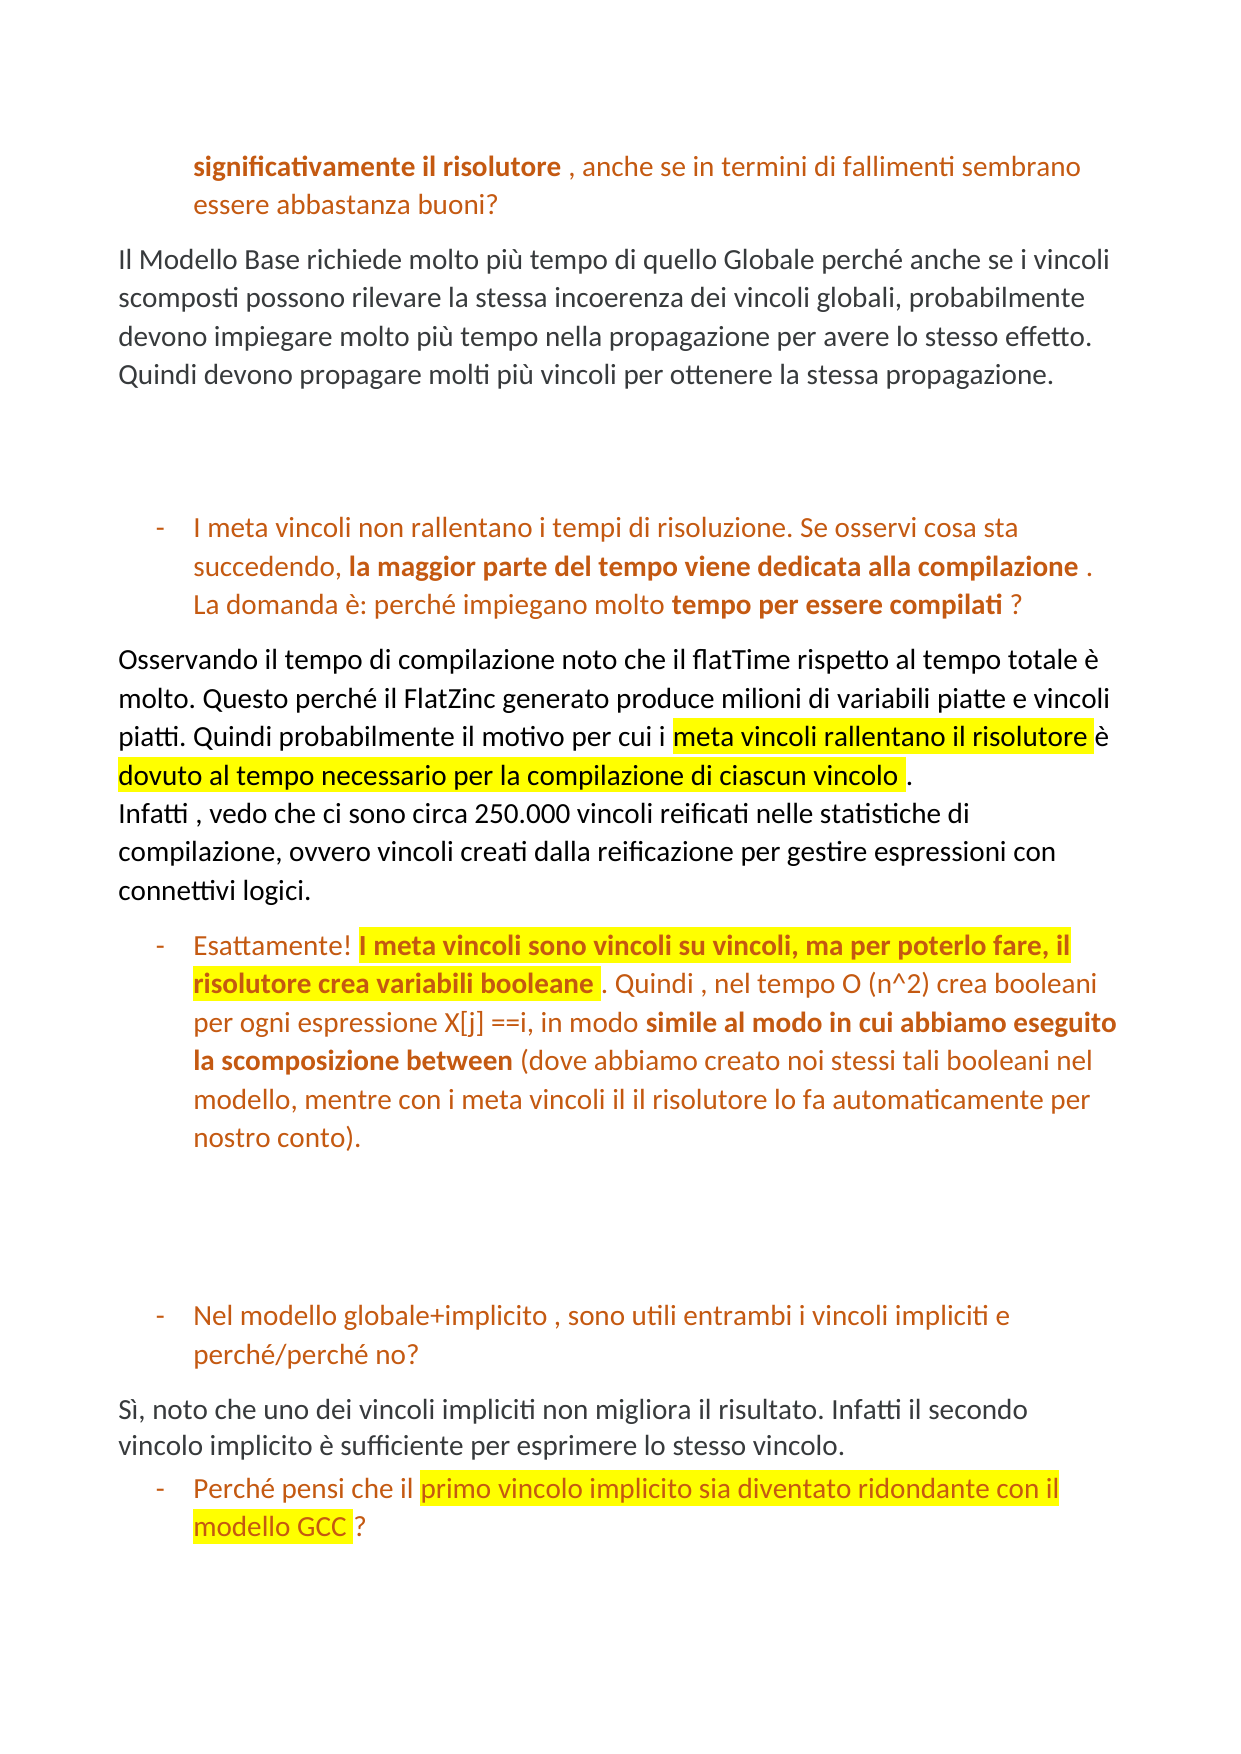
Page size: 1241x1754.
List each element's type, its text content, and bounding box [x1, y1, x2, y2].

list I meta vincoli non rallentano i tempi di risoluzione. Se osservi cosa sta succedendo, la maggior parte del tempo viene dedicata alla compilazione . La domanda è: perché impiegano molto tempo per essere compilati ? [156, 509, 1122, 622]
list Perché pensi che il primo vincolo implicito sia diventato ridondante con il modello GCC ? [156, 1470, 1122, 1544]
text Il Modello Base richiede molto più tempo di quello Globale perché anche se i vincoli scomposti possono rilevare la stessa incoerenza dei vincoli globali, probabilmente devono impiegare molto più tempo nella propagazione per avere lo stesso effetto. Quindi devono propagare molti più vincoli per ottenere la stessa propagazione. [118, 241, 1122, 392]
text Osservando il tempo di compilazione noto che il flatTime rispetto al tempo totale è molto. Questo perché il FlatZinc generato produce milioni di variabili piatte e vincoli piatti. Quindi probabilmente il motivo per cui i meta vincoli rallentano il risolutore è dovuto al tempo necessario per la compilazione di ciascun vincolo . Infatti , vedo che ci sono circa 250.000 vincoli reificati nelle statistiche di compilazione, ovvero vincoli creati dalla reificazione per gestire espressioni con connettivi logici. [118, 641, 1122, 908]
list Nel modello globale+implicito , sono utili entrambi i vincoli impliciti e perché/perché no? [156, 1297, 1122, 1372]
text Sì, noto che uno dei vincoli impliciti non migliora il risultato. Infatti il secondo vincolo implicito è sufficiente per esprimere lo stesso vincolo. [118, 1391, 1119, 1462]
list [156, 148, 1122, 222]
list Esattamente! I meta vincoli sono vincoli su vincoli, ma per poterlo fare, il risolutore crea variabili booleane . Quindi , nel tempo O (n^2) crea booleani per ogni espressione X[j] ==i, in modo simile al modo in cui abbiamo eseguito la scomposizione between (dove abbiamo creato noi stessi tali booleani nel modello, mentre con i meta vincoli il il risolutore lo fa automaticamente per nostro conto). [156, 927, 1122, 1223]
